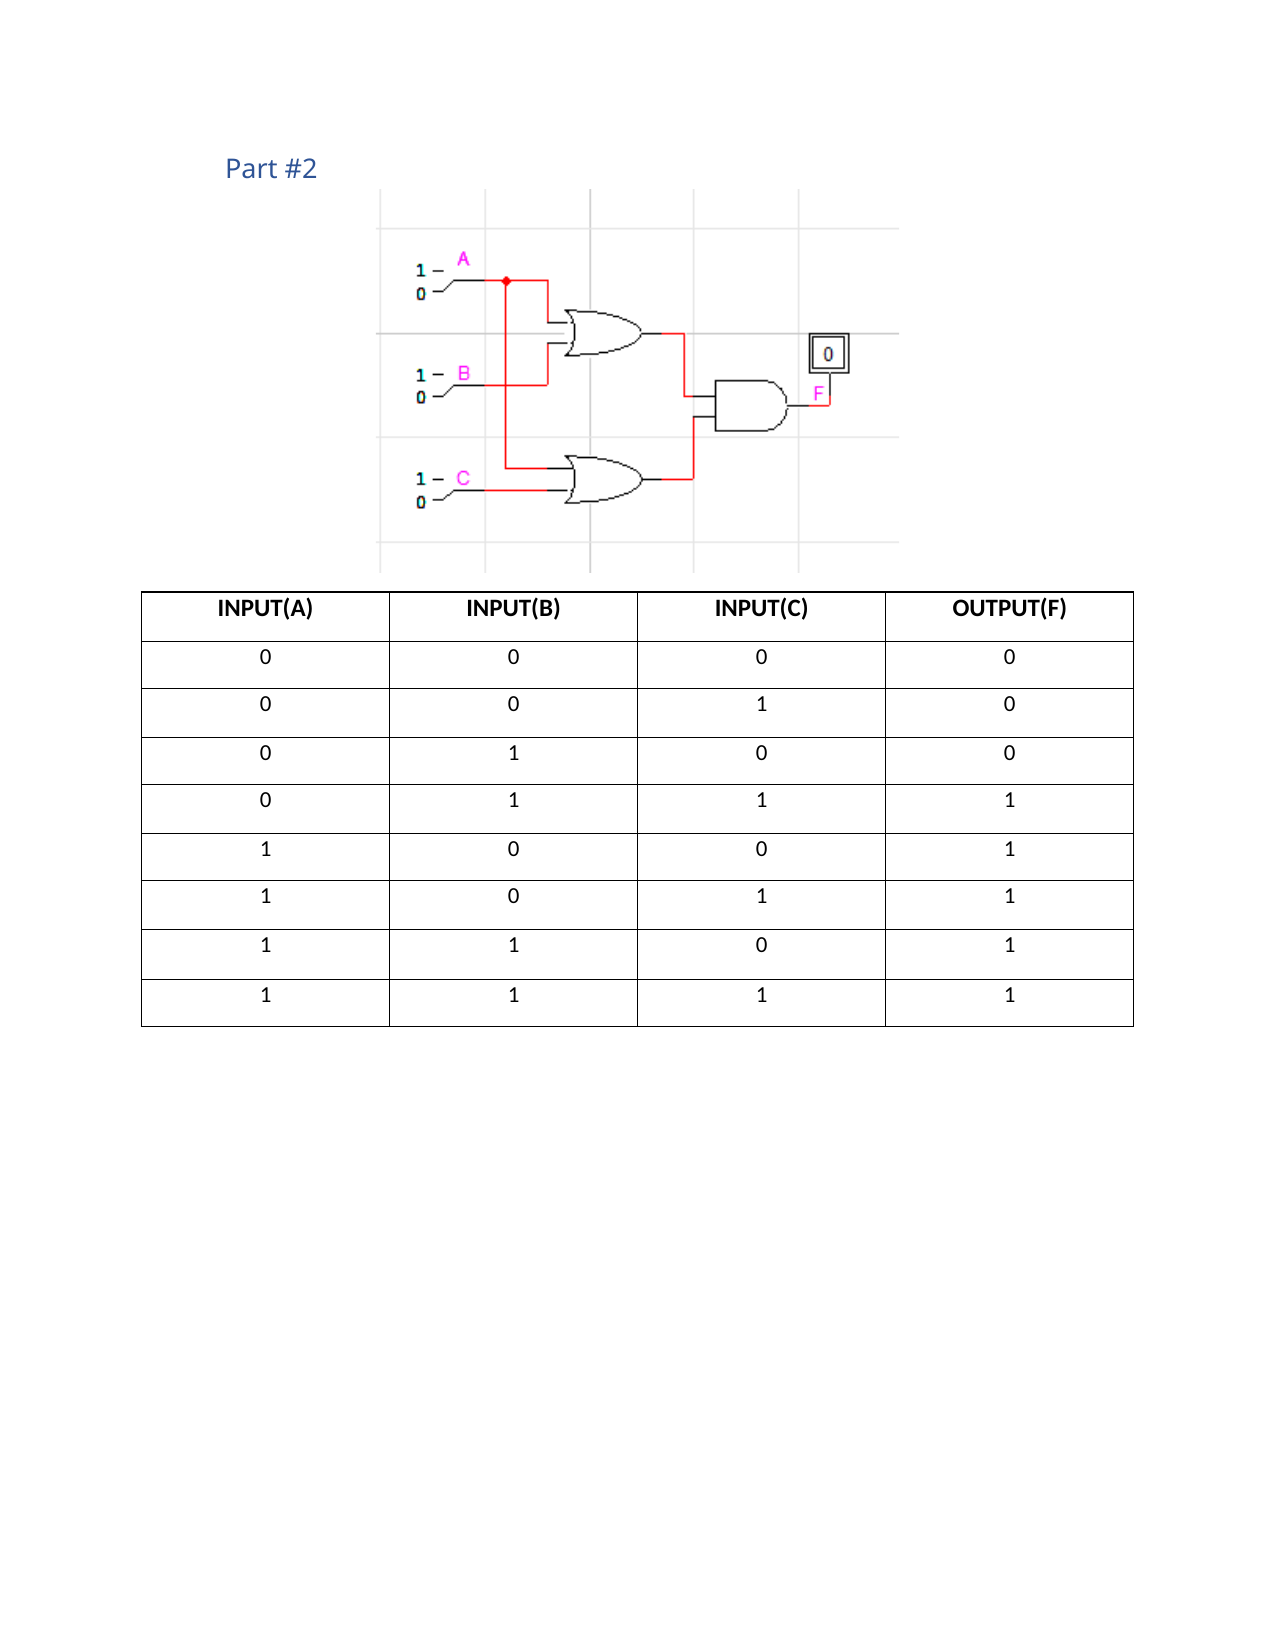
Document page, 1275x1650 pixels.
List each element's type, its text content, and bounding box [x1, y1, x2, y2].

table_cell 1 [142, 980, 389, 1026]
table_cell 1 [142, 834, 389, 880]
table_cell 0 [886, 738, 1133, 784]
table_cell 0 [390, 834, 637, 880]
table_cell 0 [142, 689, 389, 737]
table_cell 0 [390, 689, 637, 737]
table_cell 1 [390, 980, 637, 1026]
table_cell 1 [390, 930, 637, 979]
table_cell 1 [390, 738, 637, 784]
table_header INPUT(A) [142, 593, 389, 641]
table_cell 0 [638, 642, 885, 688]
table_header OUTPUT(F) [886, 593, 1133, 641]
table_cell 1 [886, 881, 1133, 929]
table_cell 1 [886, 834, 1133, 880]
table_cell 0 [886, 642, 1133, 688]
table_cell 1 [886, 980, 1133, 1026]
table_cell 0 [142, 642, 389, 688]
table_cell 1 [638, 689, 885, 737]
table_cell 0 [390, 881, 637, 929]
table_cell 1 [638, 785, 885, 833]
table_cell 0 [638, 738, 885, 784]
table_cell 0 [390, 642, 637, 688]
subtitle Part #2 [150, 150, 1125, 187]
table_cell 1 [886, 930, 1133, 979]
table_cell 1 [638, 881, 885, 929]
table_cell 0 [142, 785, 389, 833]
picture [375, 189, 900, 573]
table_cell 1 [638, 980, 885, 1026]
table_cell 0 [638, 834, 885, 880]
table_cell 1 [886, 785, 1133, 833]
table_cell 0 [638, 930, 885, 979]
table_header INPUT(C) [638, 593, 885, 641]
table_cell 0 [142, 738, 389, 784]
table_cell 1 [142, 930, 389, 979]
table_cell 1 [142, 881, 389, 929]
table_cell 1 [390, 785, 637, 833]
table_cell 0 [886, 689, 1133, 737]
table_header INPUT(B) [390, 593, 637, 641]
